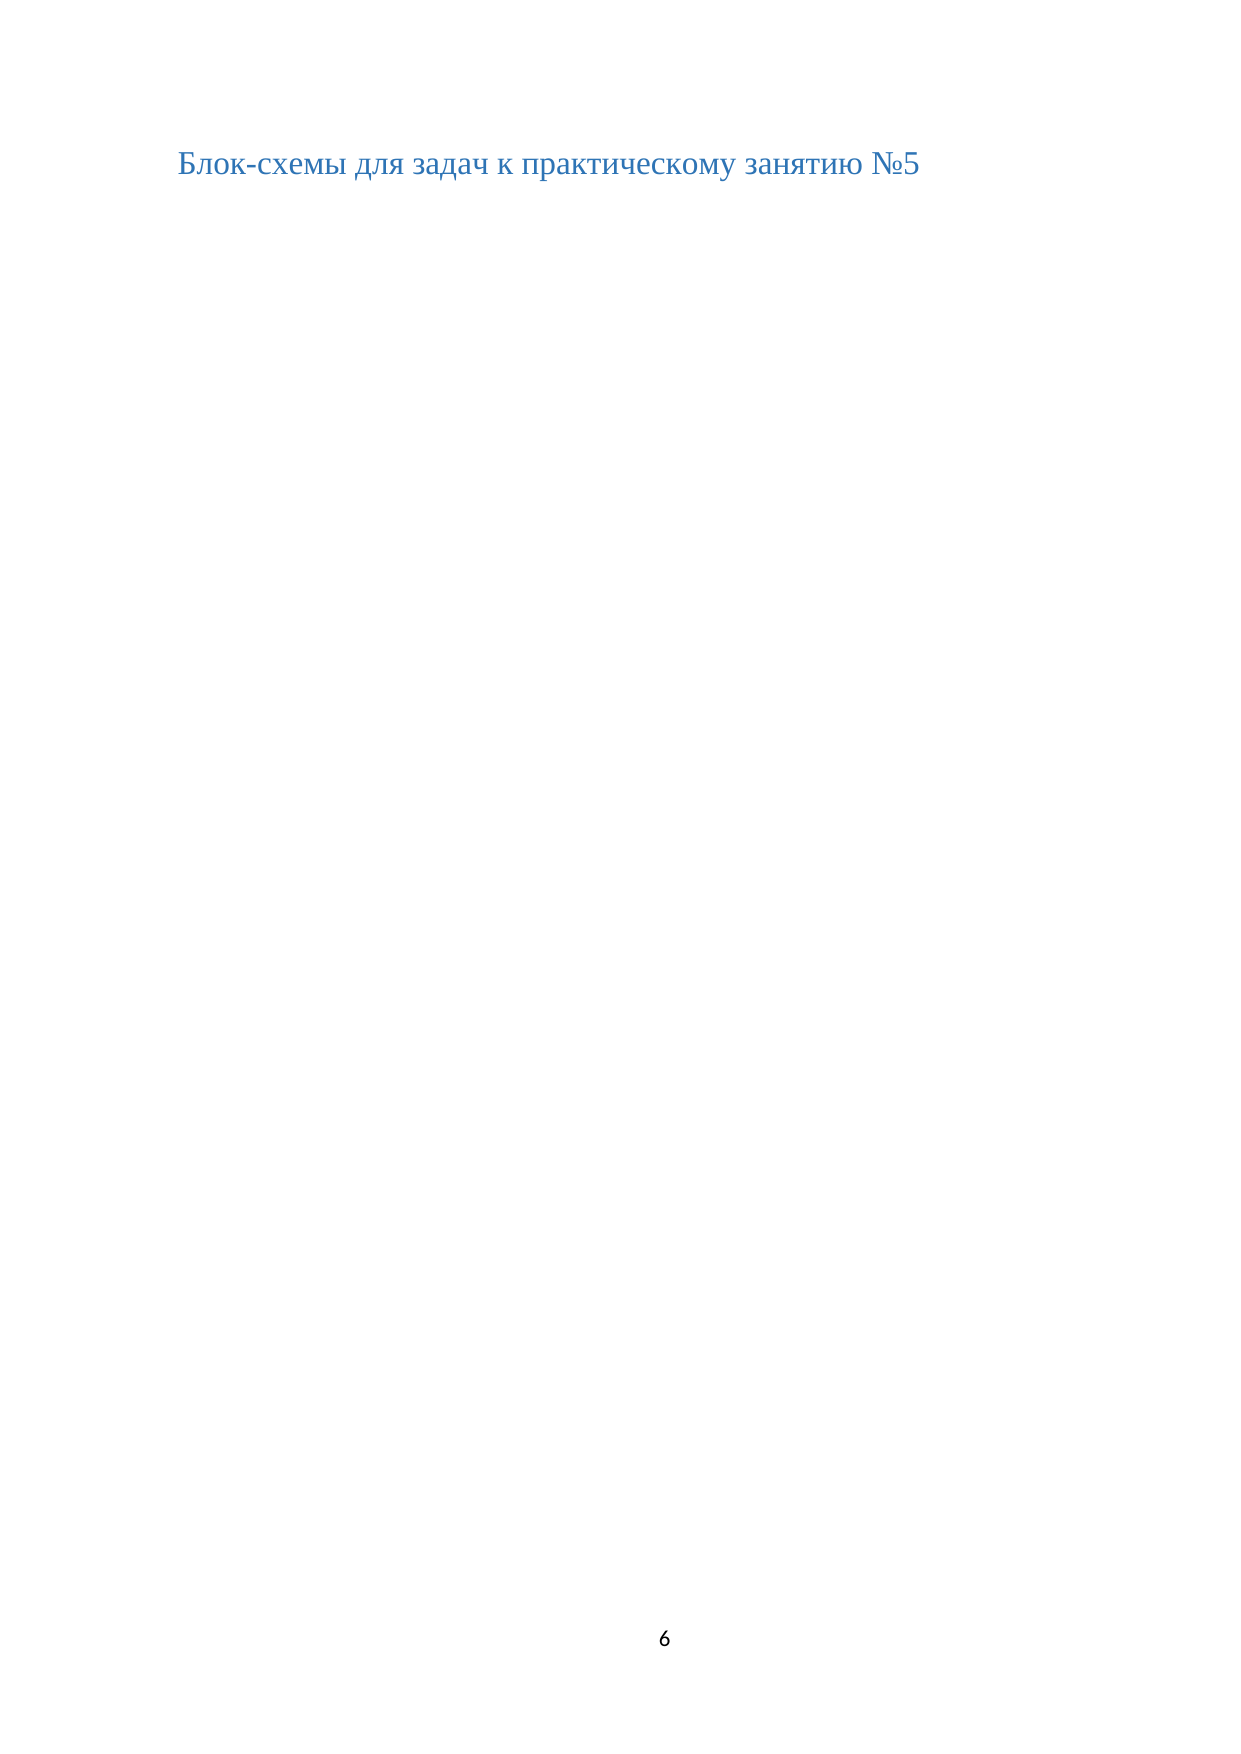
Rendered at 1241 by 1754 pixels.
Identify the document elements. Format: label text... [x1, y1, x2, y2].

subtitle Блок-схемы для задач к практическому занятию №5 [177, 143, 1152, 181]
